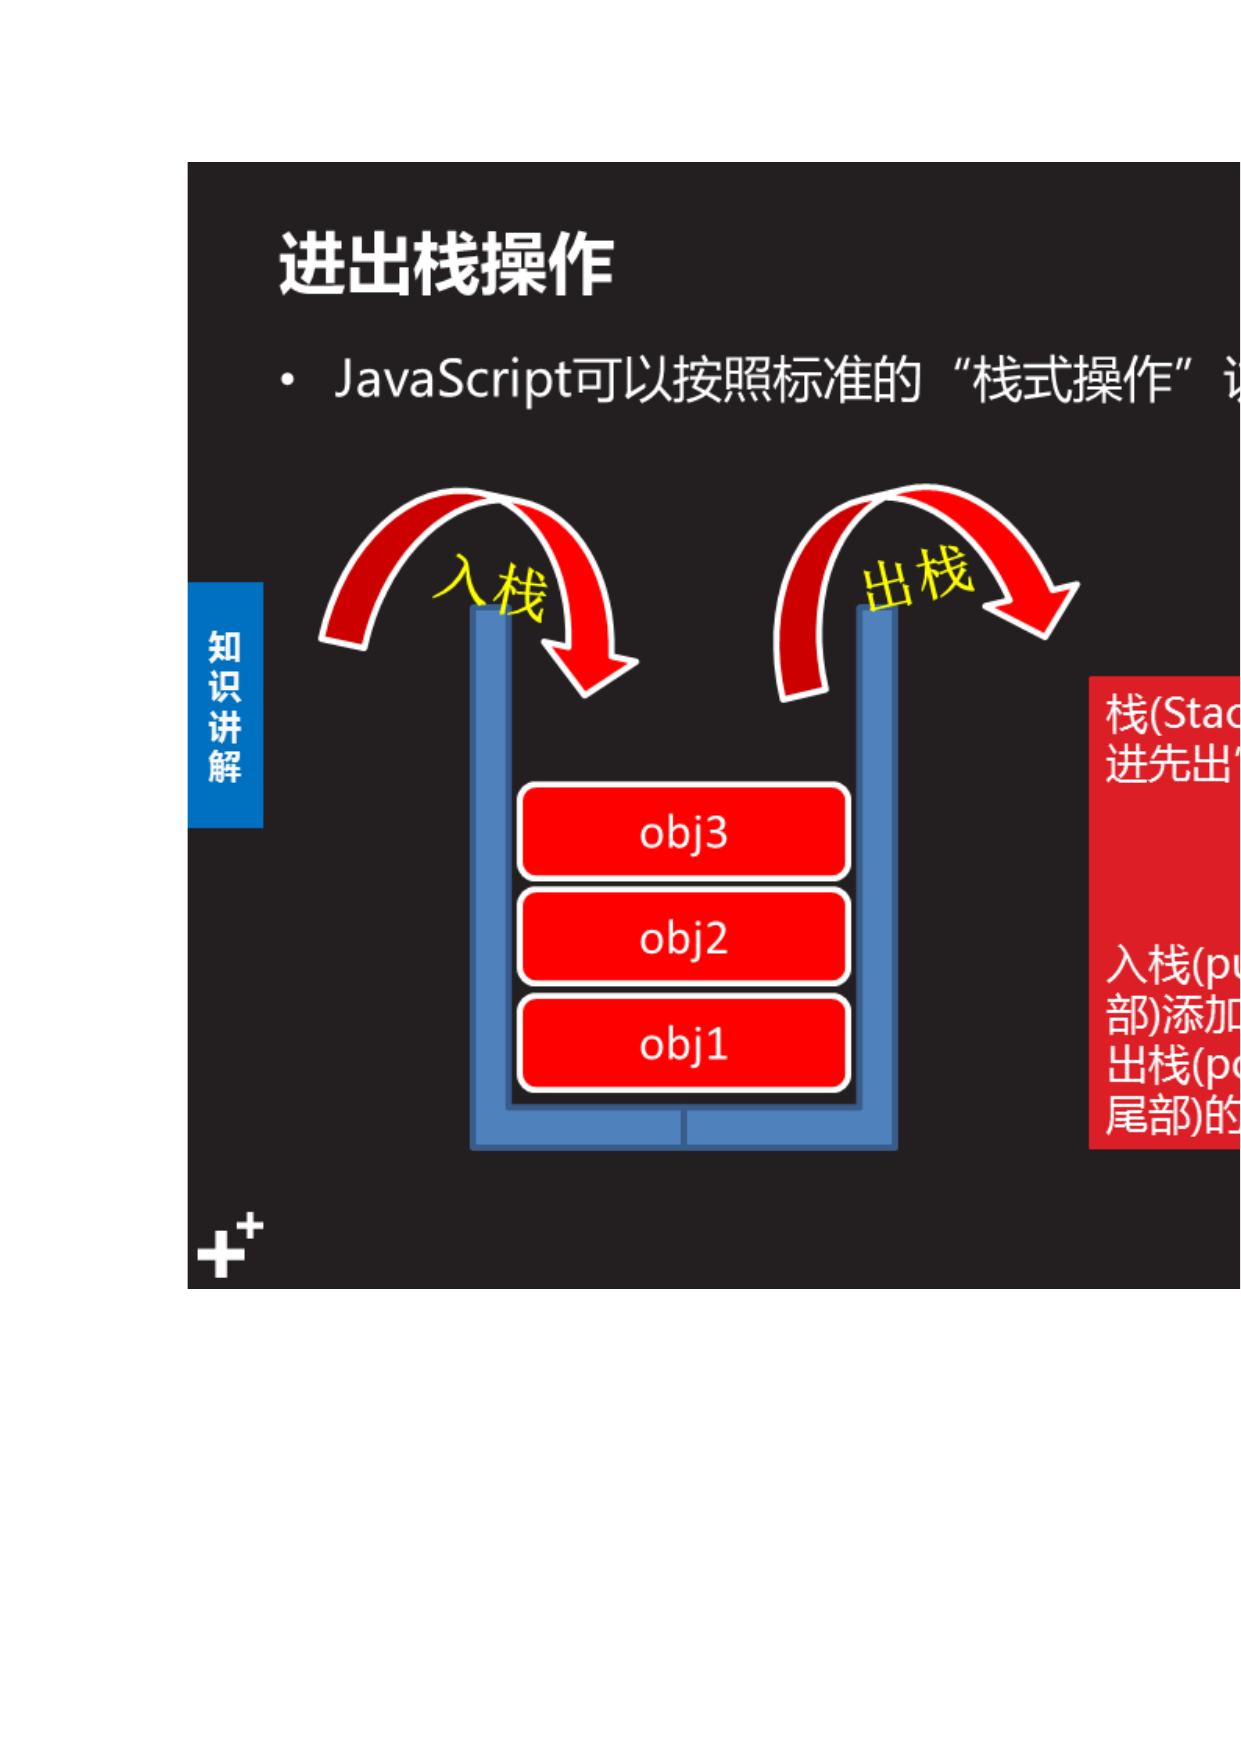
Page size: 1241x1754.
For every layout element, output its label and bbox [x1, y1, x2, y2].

picture [187, 162, 1241, 1289]
